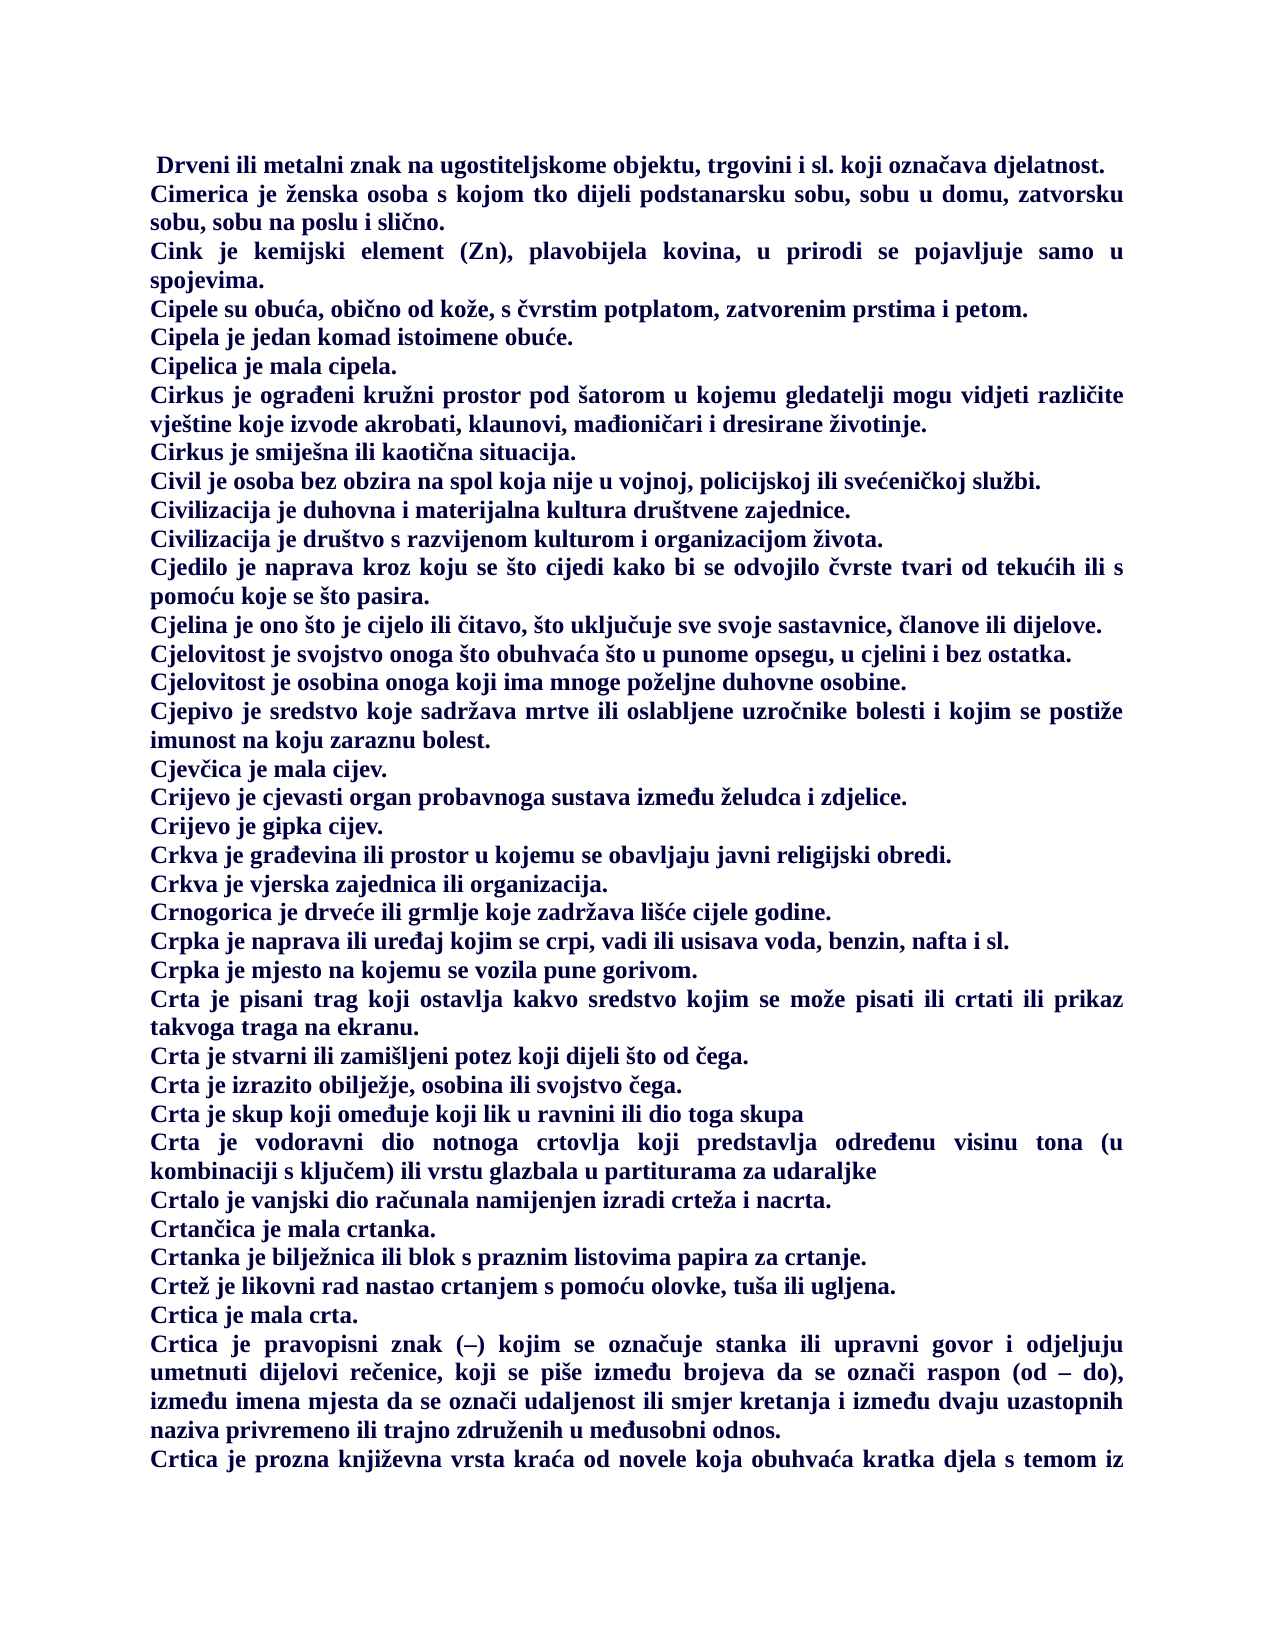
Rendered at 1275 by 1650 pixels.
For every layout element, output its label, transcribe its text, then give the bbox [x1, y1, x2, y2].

text Crtalo je vanjski dio računala namijenjen izradi crteža i nacrta. [150, 1185, 1125, 1214]
text Crtančica je mala crtanka. [150, 1214, 1125, 1242]
text Cjedilo je naprava kroz koju se što cijedi kako bi se odvojilo čvrste tvari od tekućih ili s pomoću koje se što pasira. [150, 552, 1125, 610]
text Crta je vodoravni dio notnoga crtovlja koji predstavlja određenu visinu tona (u kombinaciji s ključem) ili vrstu glazbala u partiturama za udaraljke [150, 1127, 1125, 1185]
text Crijevo je gipka cijev. [150, 811, 1125, 840]
text Cjelovitost je svojstvo onoga što obuhvaća što u punome opsegu, u cjelini i bez ostatka. [150, 639, 1125, 667]
text Cirkus je smiješna ili kaotična situacija. [150, 437, 1125, 466]
text Civilizacija je duhovna i materijalna kultura društvene zajednice. [150, 495, 1125, 524]
text Civil je osoba bez obzira na spol koja nije u vojnoj, policijskoj ili svećeničkoj službi. [150, 466, 1125, 495]
text Cimerica je ženska osoba s kojom tko dijeli podstanarsku sobu, sobu u domu, zatvorsku sobu, sobu na poslu i slično. [150, 179, 1125, 236]
text Crta je stvarni ili zamišljeni potez koji dijeli što od čega. [150, 1041, 1125, 1070]
text Crkva je građevina ili prostor u kojemu se obavljaju javni religijski obredi. [150, 840, 1125, 869]
text Cink je kemijski element (Zn), plavobijela kovina, u prirodi se pojavljuje samo u spojevima. [150, 236, 1125, 294]
text Cjepivo je sredstvo koje sadržava mrtve ili oslabljene uzročnike bolesti i kojim se postiže imunost na koju zaraznu bolest. [150, 696, 1125, 754]
text Crpka je naprava ili uređaj kojim se crpi, vadi ili usisava voda, benzin, nafta i sl. [150, 926, 1125, 955]
text Civilizacija je društvo s razvijenom kulturom i organizacijom života. [150, 524, 1125, 552]
text Cipelica je mala cipela. [150, 351, 1125, 380]
text Crta je pisani trag koji ostavlja kakvo sredstvo kojim se može pisati ili crtati ili prikaz takvoga traga na ekranu. [150, 984, 1125, 1041]
text Cjevčica je mala cijev. [150, 754, 1125, 782]
text Crtež je likovni rad nastao crtanjem s pomoću olovke, tuša ili ugljena. [150, 1271, 1125, 1300]
text Cirkus je ograđeni kružni prostor pod šatorom u kojemu gledatelji mogu vidjeti različite vještine koje izvode akrobati, klaunovi, mađioničari i dresirane životinje. [150, 380, 1125, 437]
text Crijevo je cjevasti organ probavnoga sustava između želudca i zdjelice. [150, 782, 1125, 811]
text Cipela je jedan komad istoimene obuće. [150, 322, 1125, 351]
text Cipele su obuća, obično od kože, s čvrstim potplatom, zatvorenim prstima i petom. [150, 294, 1125, 322]
text Crkva je vjerska zajednica ili organizacija. [150, 869, 1125, 897]
text Crtica je pravopisni znak (–) kojim se označuje stanka ili upravni govor i odjeljuju umetnuti dijelovi rečenice, koji se piše između brojeva da se označi raspon (od – do), između imena mjesta da se označi udaljenost ili smjer kretanja i između dvaju uzastopnih naziva privremeno ili trajno združenih u međusobni odnos. [150, 1329, 1125, 1444]
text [150, 1444, 1125, 1472]
text Crta je izrazito obilježje, osobina ili svojstvo čega. [150, 1070, 1125, 1099]
text Cjelina je ono što je cijelo ili čitavo, što uključuje sve svoje sastavnice, članove ili dijelove. [150, 610, 1125, 639]
text Crtanka je bilježnica ili blok s praznim listovima papira za crtanje. [150, 1242, 1125, 1271]
text Crpka je mjesto na kojemu se vozila pune gorivom. [150, 955, 1125, 984]
text Crta je skup koji omeđuje koji lik u ravnini ili dio toga skupa [150, 1099, 1125, 1127]
text Crnogorica je drveće ili grmlje koje zadržava lišće cijele godine. [150, 897, 1125, 926]
text Drveni ili metalni znak na ugostiteljskome objektu, trgovini i sl. koji označava djelatnost. [150, 150, 1125, 179]
text Cjelovitost je osobina onoga koji ima mnoge poželjne duhovne osobine. [150, 667, 1125, 696]
text Crtica je mala crta. [150, 1300, 1125, 1329]
